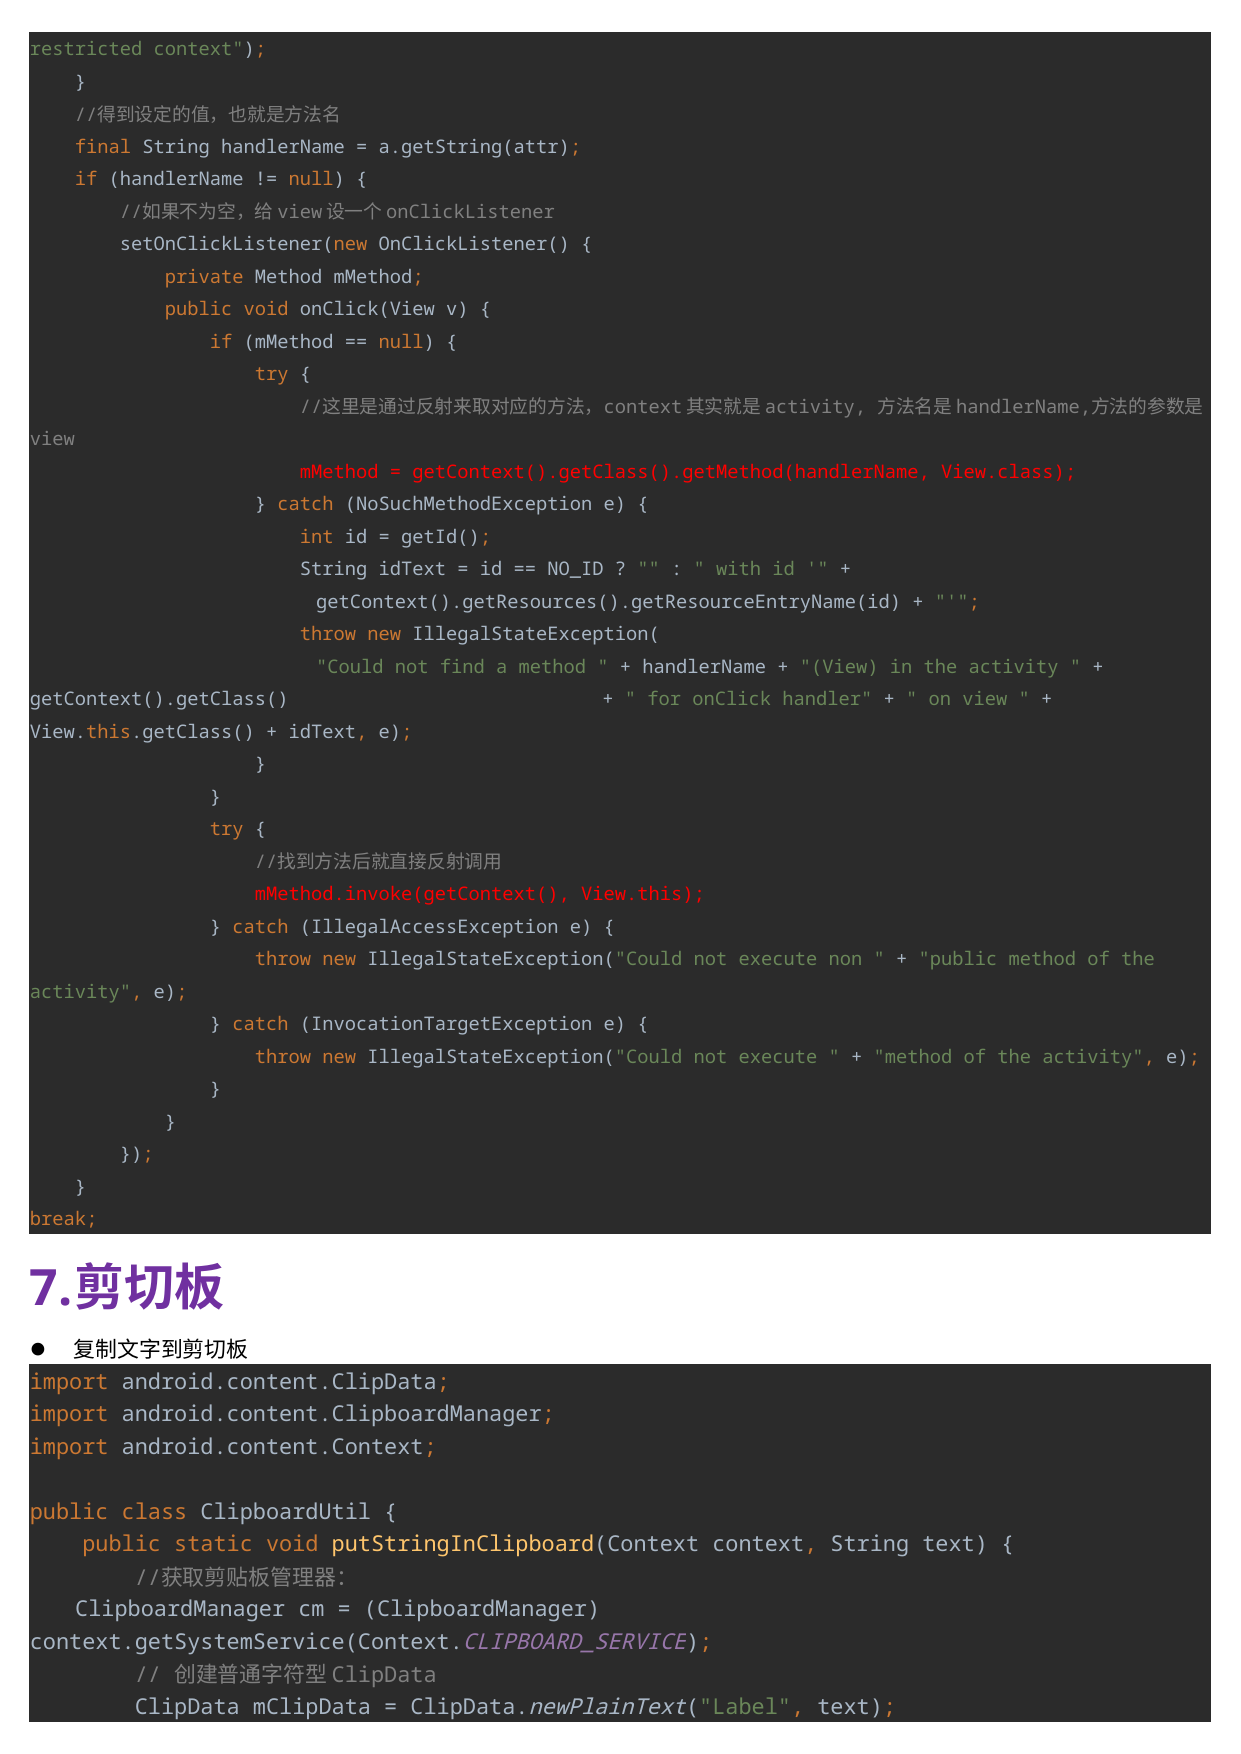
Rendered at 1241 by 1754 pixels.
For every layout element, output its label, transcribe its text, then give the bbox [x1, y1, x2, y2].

subtitle 剪切板 [29, 1234, 1211, 1332]
text //这里是通过反射来取对应的方法，context其实就是activity, 方法名是handlerName,方法的参数是view mMethod = getContext().getClass().getMethod(handlerName, View.class); } catch (NoSuchMethodException e) { int id = getId(); String idText = id == NO_ID ? "" : " with id '" + [29, 389, 1211, 584]
text getContext().getResources().getResourceEntryName(id) + "'"; throw new IllegalStateException( [29, 584, 1211, 649]
text "Could not find a method " + handlerName + "(View) in the activity " + getContext().getClass() + " for onClick handler" + " on view " + View.this.getClass() + idText, e); } } try { //找到方法后就直接反射调用 mMethod.invoke(getContext(), View.this); } catch (IllegalAccessException e) { throw new IllegalStateException("Could not execute non " + "public method of the activity", e); } catch (InvocationTargetException e) { throw new IllegalStateException("Could not execute " + "method of the activity", e); } } }); } break; [29, 649, 1211, 1234]
list 复制文字到剪切板 [29, 1332, 1211, 1364]
